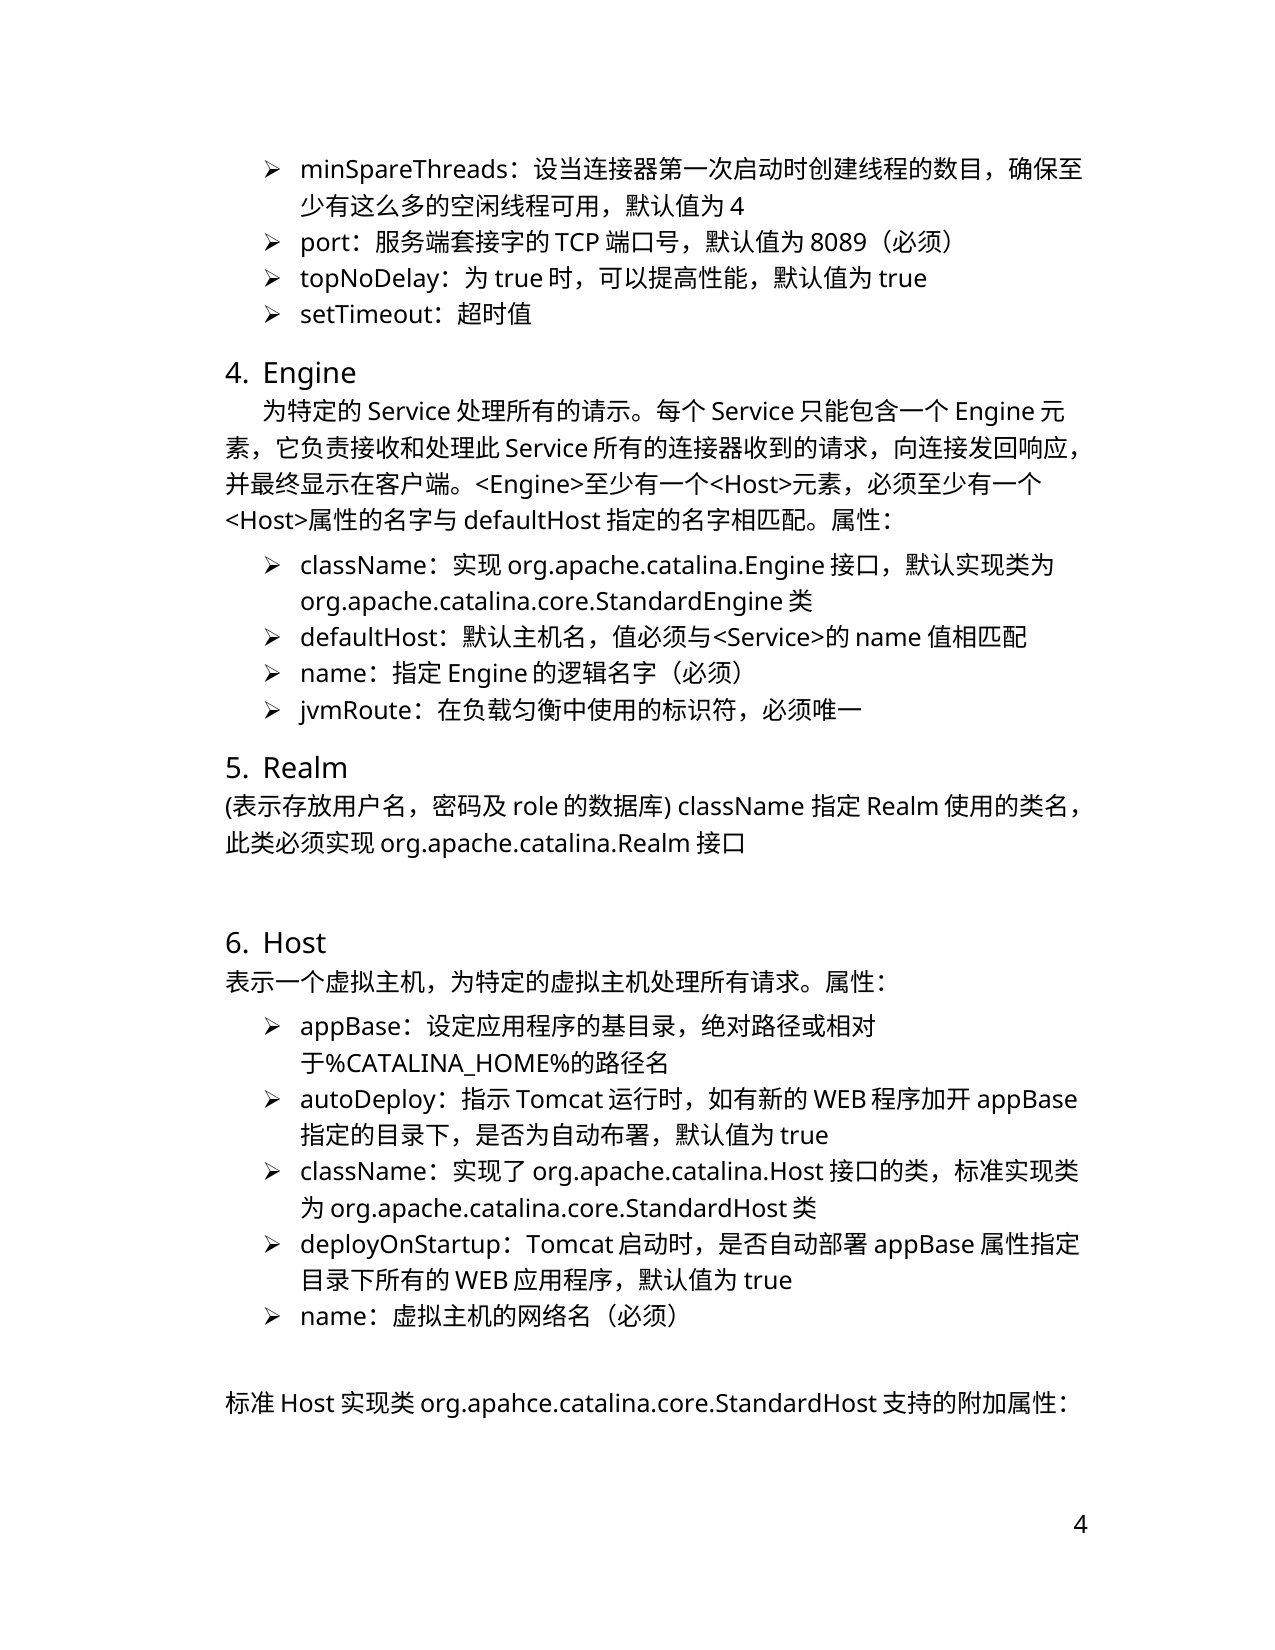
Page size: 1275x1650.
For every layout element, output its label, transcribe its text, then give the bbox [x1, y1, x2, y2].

list appBase：设定应用程序的基目录，绝对路径或相对于%CATALINA_HOME%的路径名 [262, 1007, 1087, 1079]
list deployOnStartup：Tomcat启动时，是否自动部署appBase属性指定目录下所有的WEB应用程序，默认值为true [262, 1224, 1087, 1297]
list minSpareThreads：设当连接器第一次启动时创建线程的数目，确保至少有这么多的空闲线程可用，默认值为4 [262, 150, 1087, 222]
list defaultHost：默认主机名，值必须与<Service>的name值相匹配 [262, 618, 1087, 654]
list port：服务端套接字的TCP端口号，默认值为8089（必须） [262, 222, 1087, 259]
subtitle Engine [225, 352, 1087, 392]
list autoDeploy：指示Tomcat运行时，如有新的WEB程序加开appBase指定的目录下，是否为自动布署，默认值为true [262, 1079, 1087, 1152]
subtitle Realm [225, 747, 1087, 787]
list name：虚拟主机的网络名（必须） [262, 1297, 1087, 1333]
text 标准Host实现类org.apahce.catalina.core.StandardHost支持的附加属性： [225, 1384, 1087, 1420]
subtitle Host [225, 923, 1087, 962]
text 为特定的Service处理所有的请示。每个Service只能包含一个Engine元素，它负责接收和处理此Service所有的连接器收到的请求，向连接发回响应，并最终显示在客户端。<Engine>至少有一个<Host>元素，必须至少有一个<Host>属性的名字与defaultHost指定的名字相匹配。属性： [225, 392, 1087, 537]
list setTimeout：超时值 [262, 295, 1087, 331]
list className：实现了org.apache.catalina.Host接口的类，标准实现类为org.apache.catalina.core.StandardHost类 [262, 1152, 1087, 1224]
list name：指定Engine的逻辑名字（必须） [262, 654, 1087, 690]
text 表示一个虚拟主机，为特定的虚拟主机处理所有请求。属性： [225, 962, 1087, 998]
list jvmRoute：在负载匀衡中使用的标识符，必须唯一 [262, 690, 1087, 726]
list className：实现org.apache.catalina.Engine接口，默认实现类为org.apache.catalina.core.StandardEngine类 [262, 545, 1087, 618]
text (表示存放用户名，密码及role的数据库) className 指定Realm使用的类名，此类必须实现org.apache.catalina.Realm接口 [225, 787, 1087, 859]
list topNoDelay：为true时，可以提高性能，默认值为true [262, 259, 1087, 295]
